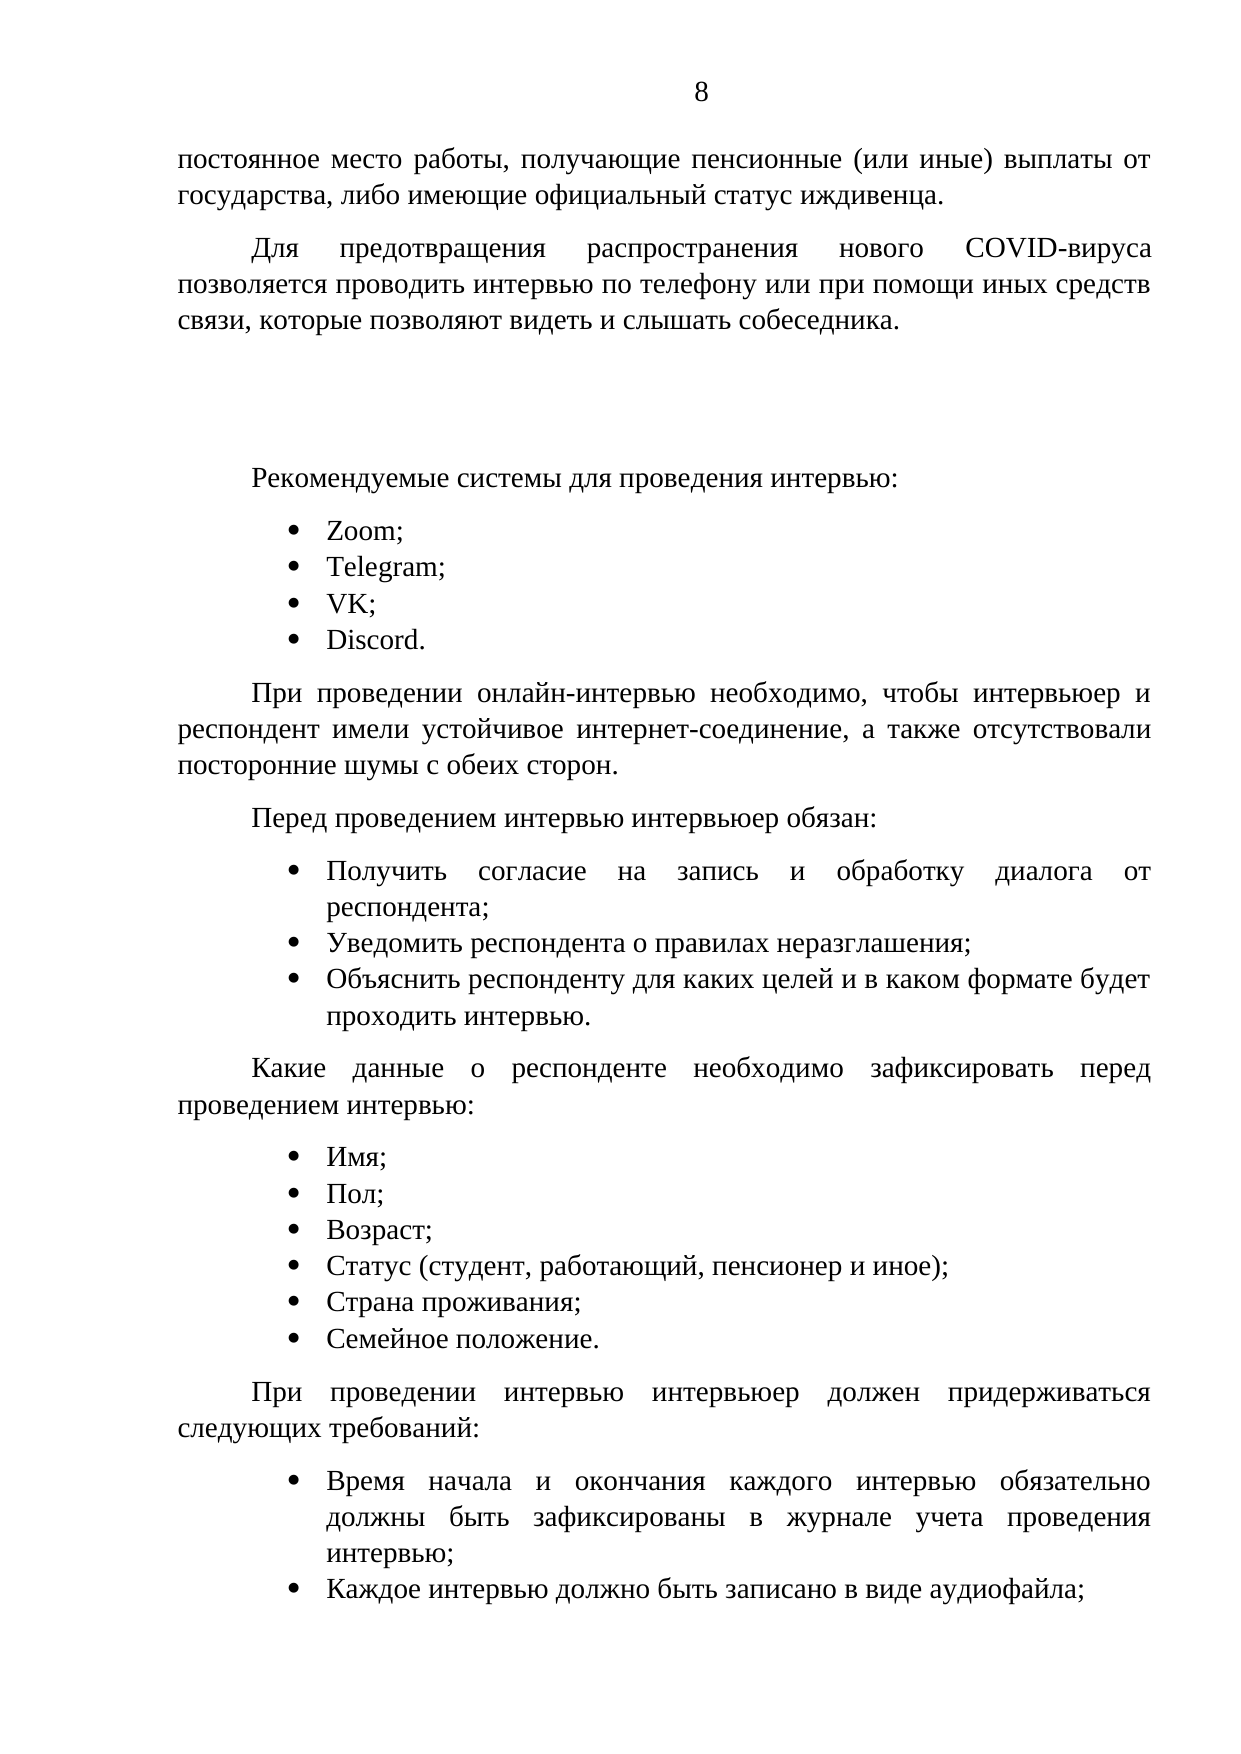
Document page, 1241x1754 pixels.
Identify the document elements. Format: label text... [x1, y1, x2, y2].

list Каждое интервью должно быть записано в виде аудиофайла; [288, 1571, 1152, 1605]
list Статус (студент, работающий, пенсионер и иное); [288, 1248, 1152, 1282]
list Возраст; [288, 1212, 1152, 1246]
list Получить согласие на запись и обработку диалога от респондента; [288, 853, 1152, 923]
list Время начала и окончания каждого интервью обязательно должны быть зафиксированы в журнале учета проведения интервью; [288, 1463, 1152, 1569]
text Для предотвращения распространения нового COVID-вируса позволяется проводить интервью по телефону или при помощи иных средств связи, которые позволяют видеть и слышать собеседника. [177, 230, 1152, 336]
text При проведении онлайн-интервью необходимо, чтобы интервьюер и респондент имели устойчивое интернет-соединение, а также отсутствовали посторонние шумы с обеих сторон. [177, 675, 1152, 781]
list Страна проживания; [288, 1284, 1152, 1318]
list Пол; [288, 1176, 1152, 1209]
list Уведомить респондента о правилах неразглашения; [288, 925, 1152, 959]
text Рекомендуемые системы для проведения интервью: [177, 461, 1152, 494]
list Объяснить респонденту для каких целей и в каком формате будет проходить интервью. [288, 962, 1152, 1031]
text Какие данные о респонденте необходимо зафиксировать перед проведением интервью: [177, 1051, 1152, 1120]
list Discord. [288, 622, 1152, 656]
text При проведении интервью интервьюер должен придерживаться следующих требований: [177, 1374, 1152, 1443]
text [177, 141, 1152, 211]
list Telegram; [288, 549, 1152, 583]
list Семейное положение. [288, 1321, 1152, 1354]
list Имя; [288, 1139, 1152, 1173]
text Перед проведением интервью интервьюер обязан: [177, 800, 1152, 834]
list VK; [288, 586, 1152, 619]
list Zoom; [288, 513, 1152, 547]
